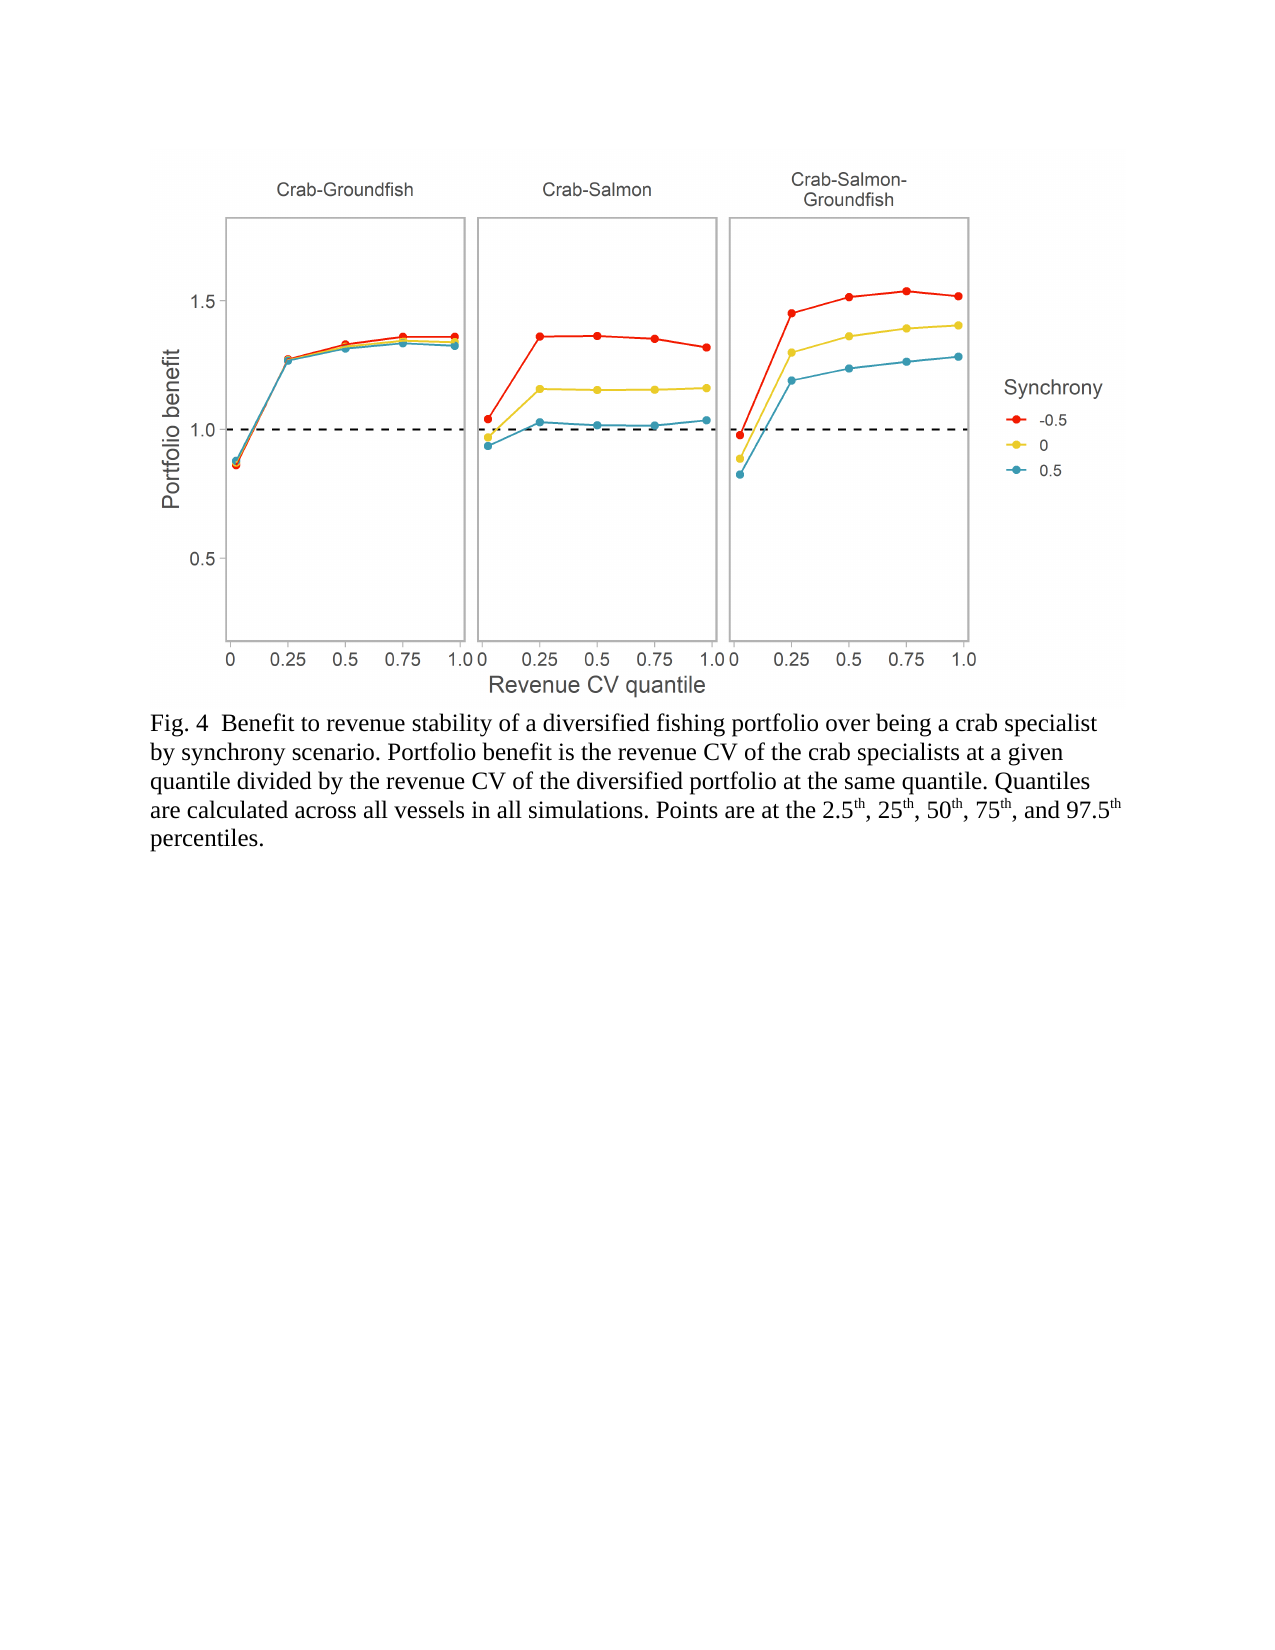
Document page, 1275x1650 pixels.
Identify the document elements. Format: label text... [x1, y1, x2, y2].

picture [150, 149, 1126, 709]
text Fig. 4 Benefit to revenue stability of a diversified fishing portfolio over being a crab specialist by synchrony scenario. Portfolio benefit is the revenue CV of the crab specialists at a given quantile divided by the revenue CV of the diversified portfolio at the same quantile. Quantiles are calculated across all vessels in all simulations. Points are at the 2.5th, 25th, 50th, 75th, and 97.5th percentiles. [150, 709, 1125, 852]
